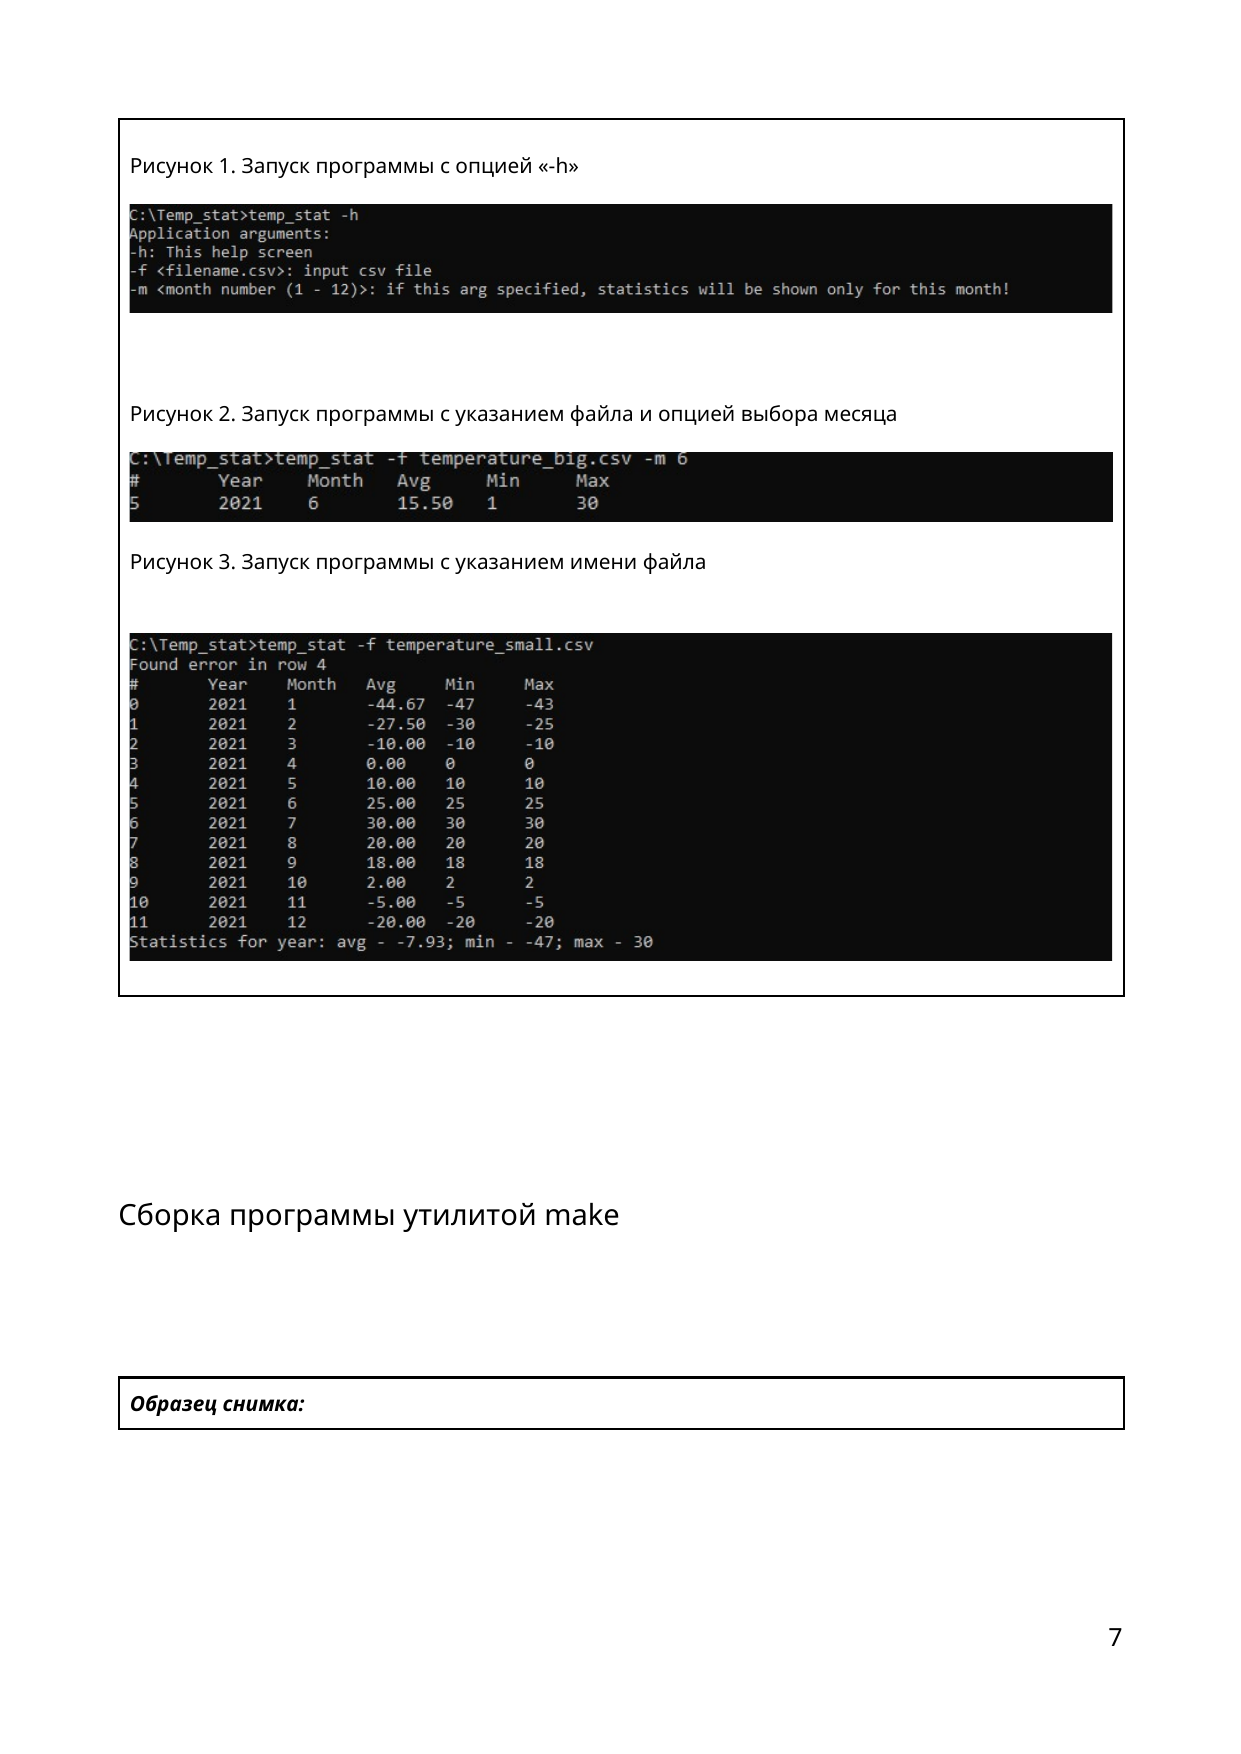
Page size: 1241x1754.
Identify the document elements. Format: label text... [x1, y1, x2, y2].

picture [129, 633, 1113, 961]
table_cell Рисунок 1. Запуск программы с опцией «-h» Рисунок 2. Запуск программы с указанием файла и опцией выбора месяца Рисунок 3. Запуск программы с указанием имени файла [120, 120, 1123, 995]
picture [129, 204, 1113, 313]
subtitle Сборка программы утилитой make [118, 1202, 1122, 1231]
table_header Образец снимка: [120, 1379, 1123, 1428]
picture [129, 452, 1113, 522]
